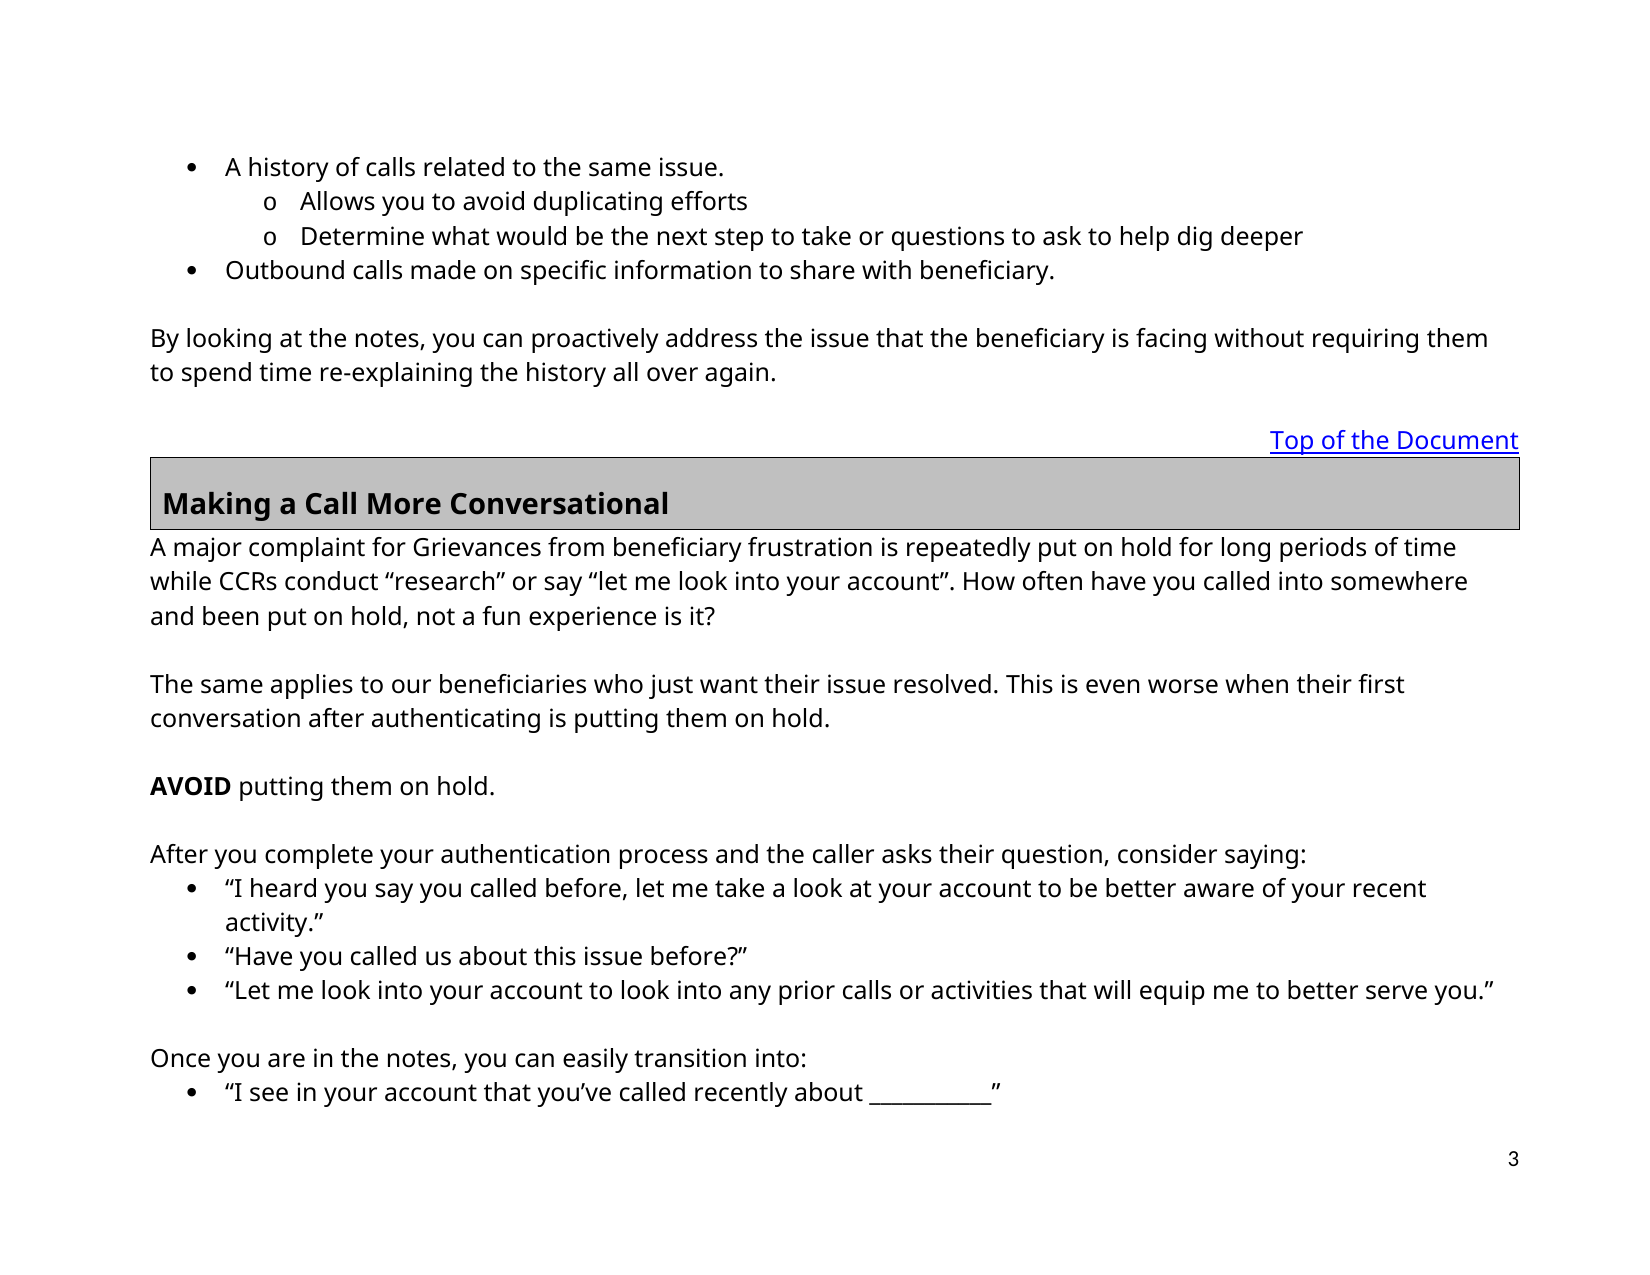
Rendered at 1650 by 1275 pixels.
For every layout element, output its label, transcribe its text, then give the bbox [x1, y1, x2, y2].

list “Let me look into your account to look into any prior calls or activities that will equip me to better serve you.” [187, 973, 1519, 1007]
list “I heard you say you called before, let me take a look at your account to be better aware of your recent activity.” [187, 871, 1519, 939]
list Outbound calls made on specific information to share with beneficiary. [187, 253, 1519, 287]
list “Have you called us about this issue before?” [187, 939, 1519, 973]
text AVOID putting them on hold. [150, 768, 1519, 802]
text By looking at the notes, you can proactively address the issue that the beneficiary is facing without requiring them to spend time re-explaining the history all over again. [150, 321, 1519, 389]
list Allows you to avoid duplicating efforts [262, 184, 1519, 218]
text After you complete your authentication process and the caller asks their question, consider saying: [150, 837, 1519, 871]
list Determine what would be the next step to take or questions to ask to help dig deeper [262, 218, 1519, 253]
text Once you are in the notes, you can easily transition into: [150, 1041, 1519, 1075]
text A major complaint for Grievances from beneficiary frustration is repeatedly put on hold for long periods of time while CCRs conduct “research” or say “let me look into your account”. How often have you called into somewhere and been put on hold, not a fun experience is it? [150, 530, 1519, 632]
table_header Making a Call More Conversational [151, 458, 1519, 529]
text Top of the Document [150, 423, 1519, 457]
list A history of calls related to the same issue. [187, 150, 1519, 184]
list “I see in your account that you’ve called recently about ___________” [187, 1075, 1519, 1109]
text The same applies to our beneficiaries who just want their issue resolved. This is even worse when their first conversation after authenticating is putting them on hold. [150, 666, 1519, 734]
